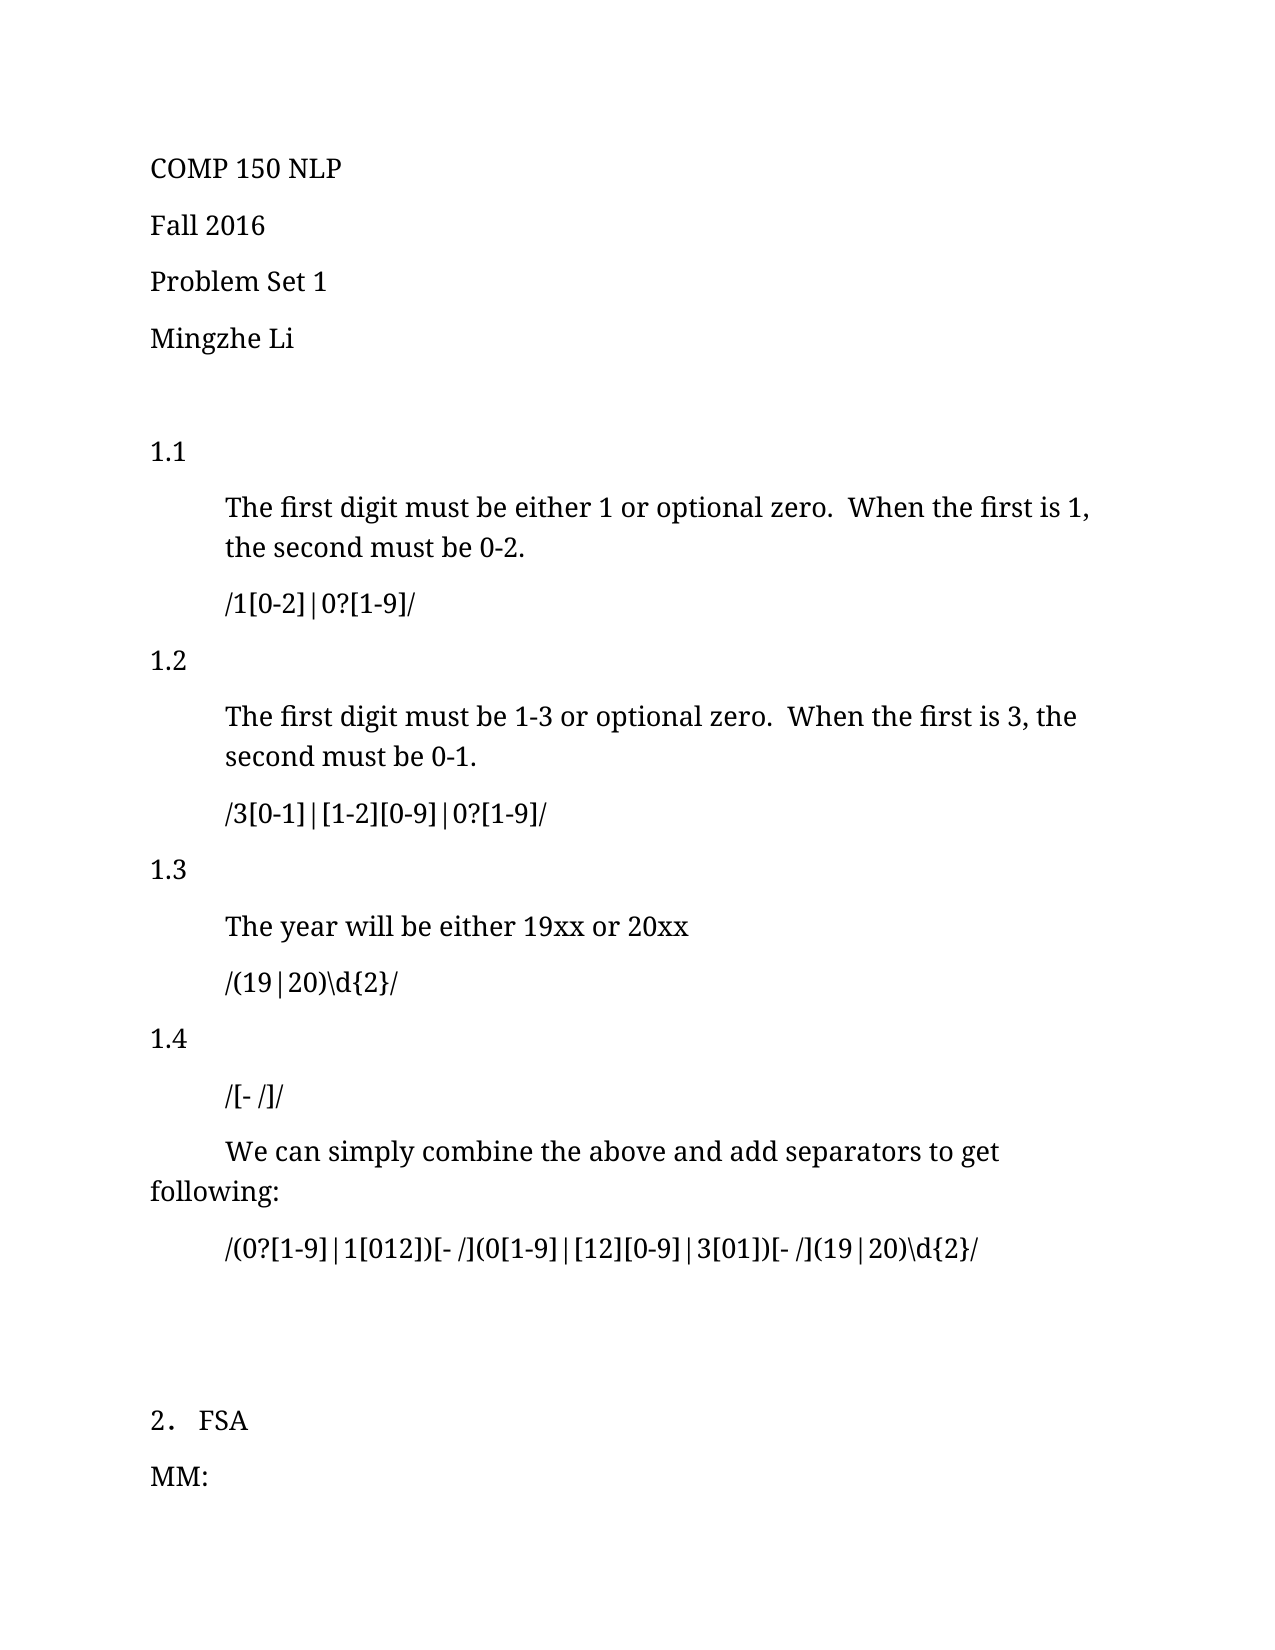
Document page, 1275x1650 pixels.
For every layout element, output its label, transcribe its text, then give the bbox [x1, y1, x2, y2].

text Mingzhe Li [150, 319, 1125, 356]
text The year will be either 19xx or 20xx [150, 907, 1125, 944]
text /3[0-1]|[1-2][0-9]|0?[1-9]/ [225, 794, 1125, 831]
text /(0?[1-9]|1[012])[- /](0[1-9]|[12][0-9]|3[01])[- /](19|20)\d{2}/ [150, 1229, 1125, 1266]
text 1.2 [150, 641, 1125, 678]
text COMP 150 NLP [150, 150, 1125, 187]
text 2． FSA [150, 1398, 1125, 1438]
text 1.4 [150, 1020, 1125, 1057]
text /(19|20)\d{2}/ [150, 963, 1125, 1000]
text The first digit must be 1-3 or optional zero. When the first is 3, the second must be 0-1. [225, 698, 1125, 774]
text The first digit must be either 1 or optional zero. When the first is 1, the second must be 0-2. [225, 489, 1125, 565]
text Fall 2016 [150, 206, 1125, 243]
text 1.1 [150, 432, 1125, 469]
text /1[0-2]|0?[1-9]/ [150, 585, 1125, 622]
text /[- /]/ [150, 1076, 1125, 1113]
text We can simply combine the above and add separators to get following: [150, 1133, 1125, 1209]
text Problem Set 1 [150, 263, 1125, 300]
text MM: [150, 1458, 1125, 1494]
text 1.3 [150, 851, 1125, 887]
